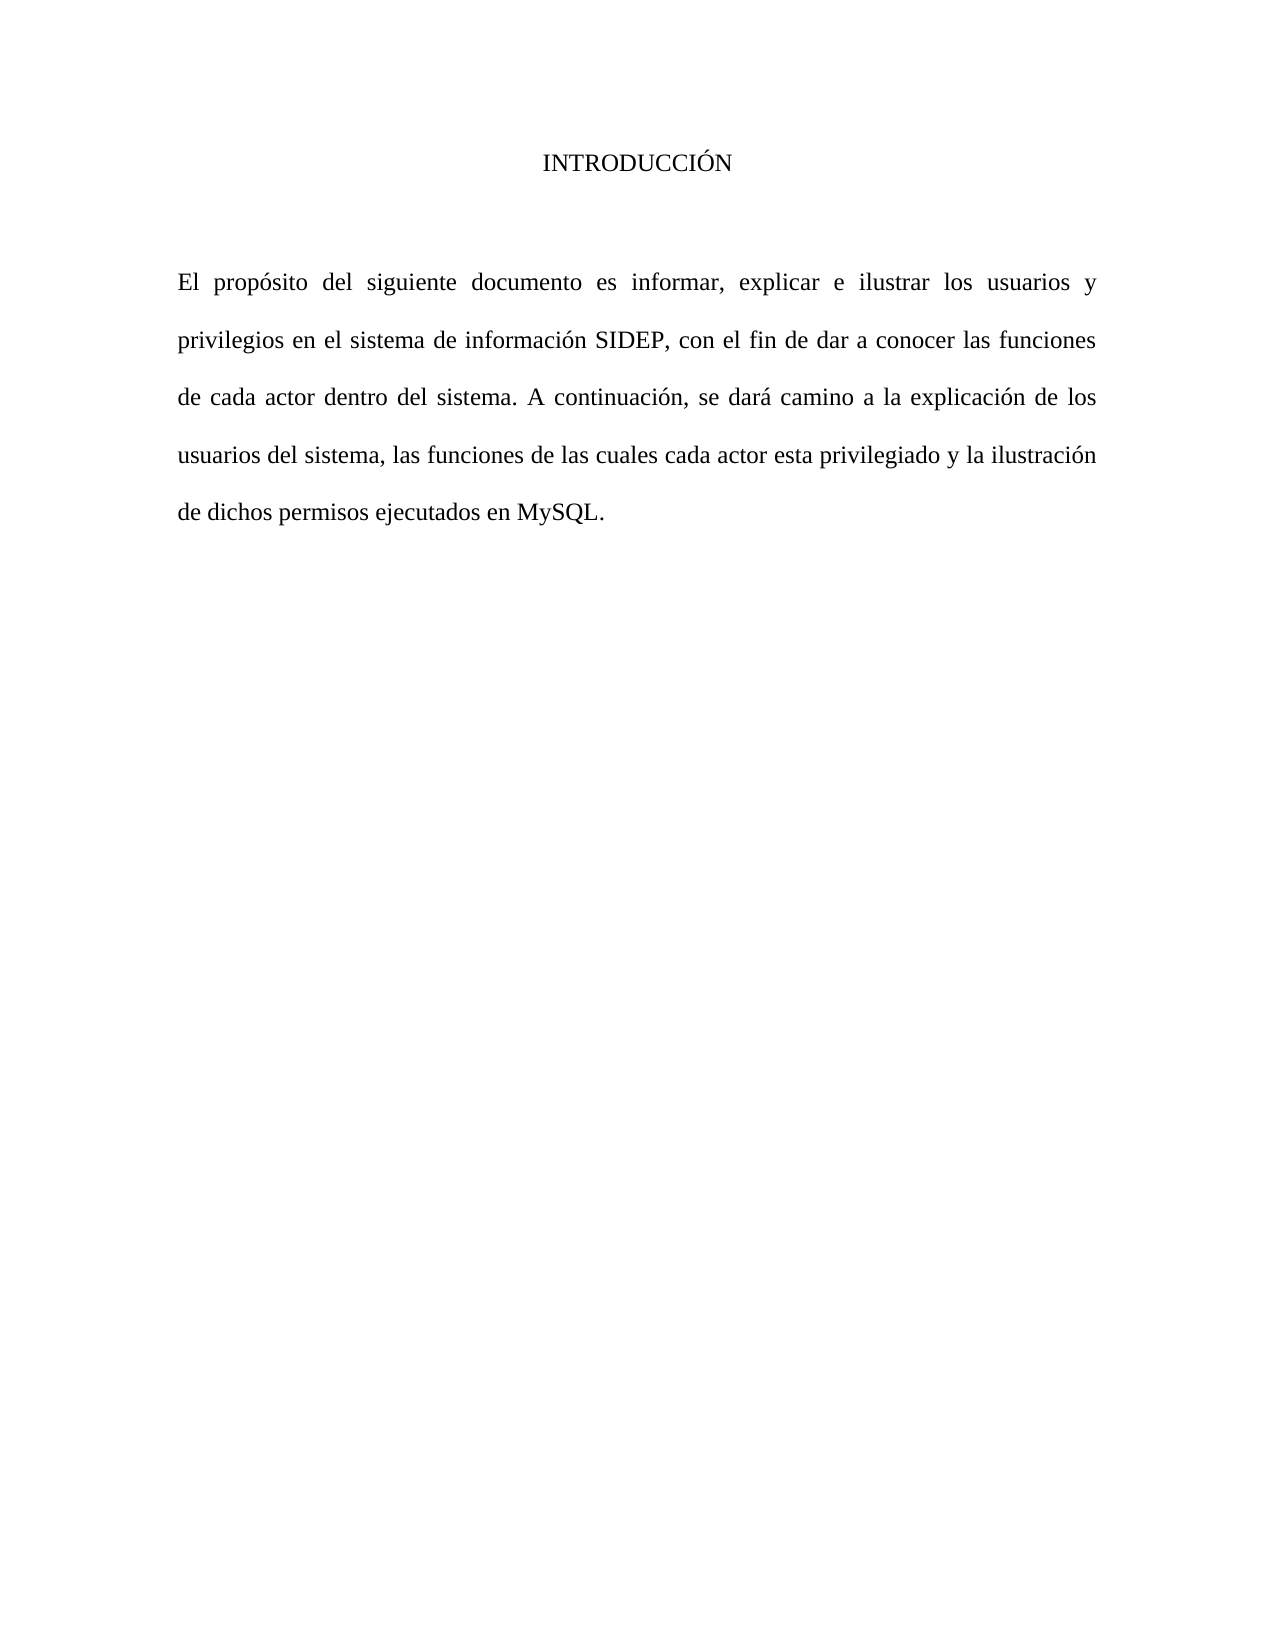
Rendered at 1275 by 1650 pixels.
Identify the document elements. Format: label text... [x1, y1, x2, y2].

text INTRODUCCIÓN [177, 148, 1098, 176]
text El propósito del siguiente documento es informar, explicar e ilustrar los usuarios y privilegios en el sistema de información SIDEP, con el fin de dar a conocer las funciones de cada actor dentro del sistema. A continuación, se dará camino a la explicación de los usuarios del sistema, las funciones de las cuales cada actor esta privilegiado y la ilustración de dichos permisos ejecutados en MySQL. [177, 267, 1098, 526]
